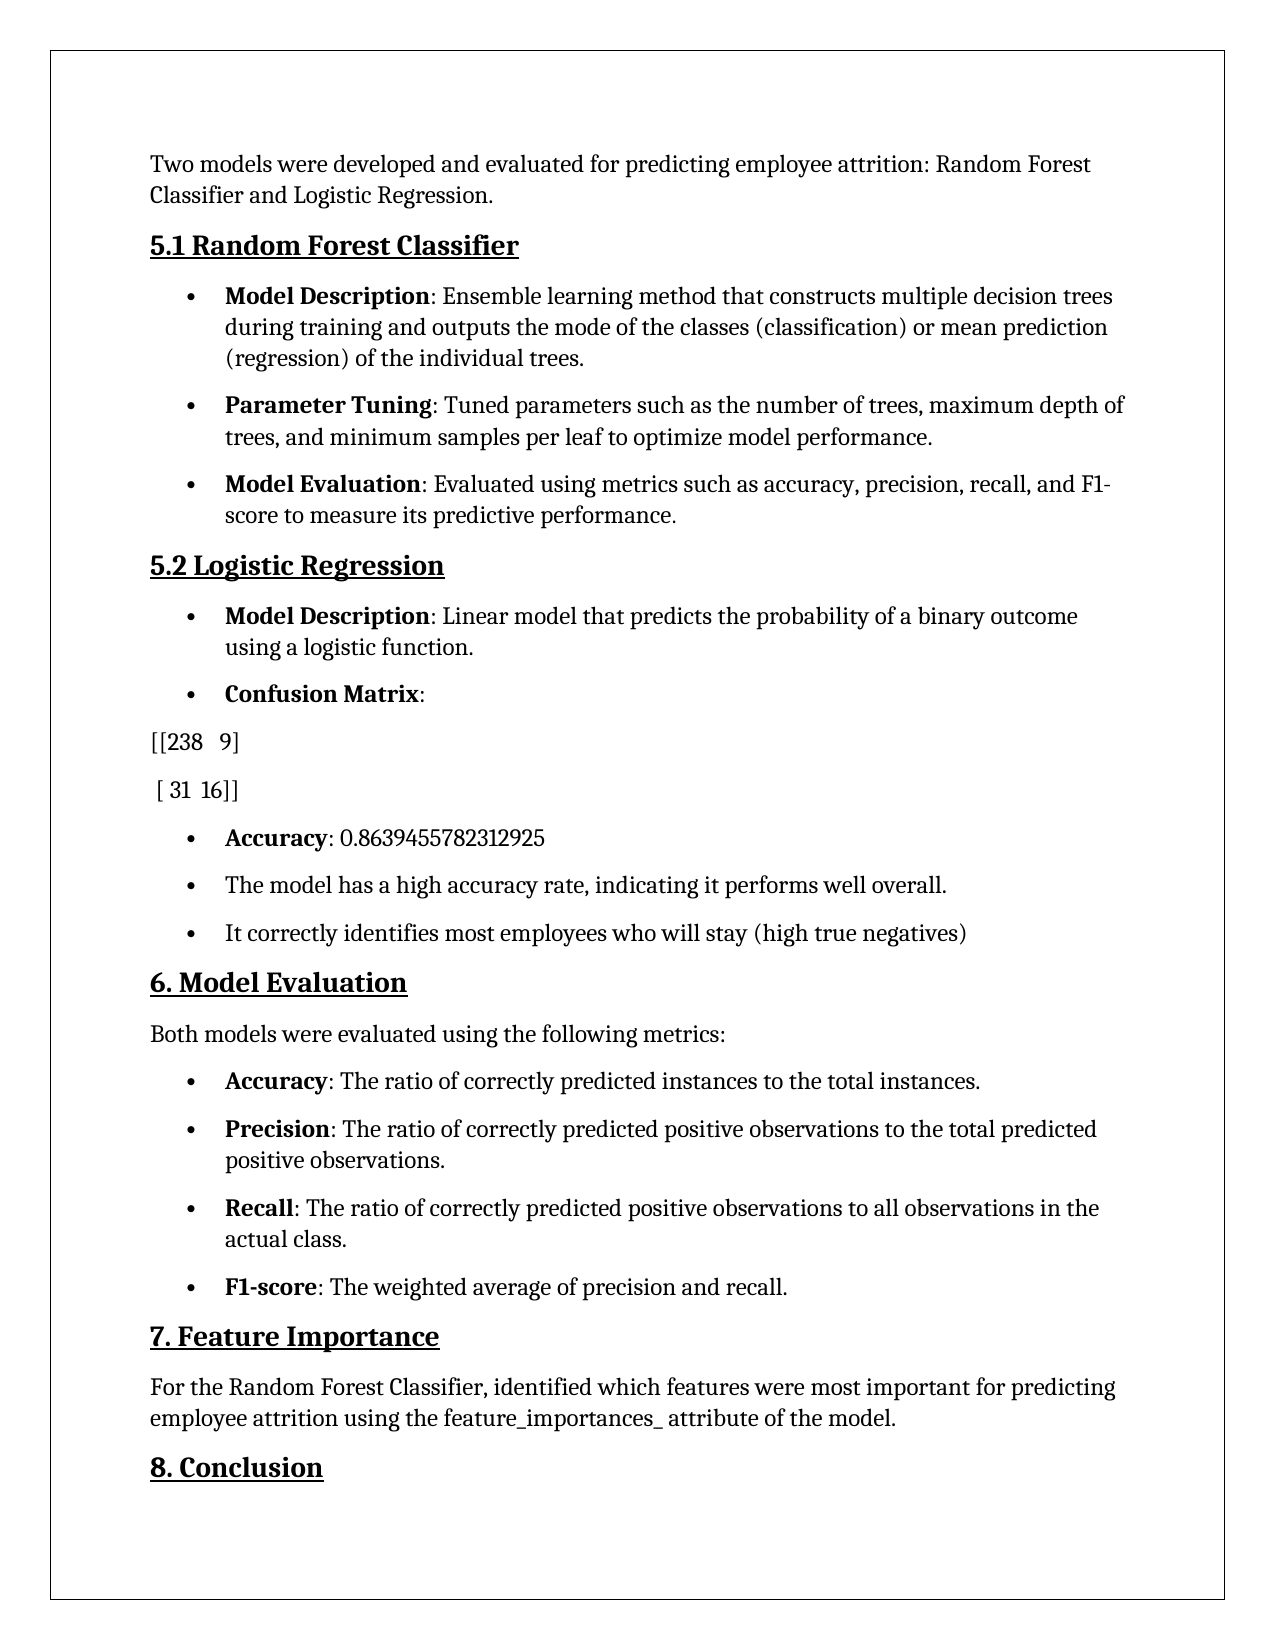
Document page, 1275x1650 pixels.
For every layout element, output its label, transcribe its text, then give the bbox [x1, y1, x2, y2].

text 5.2 Logistic Regression [150, 549, 1125, 582]
list Parameter Tuning: Tuned parameters such as the number of trees, maximum depth of trees, and minimum samples per leaf to optimize model performance. [187, 391, 1125, 451]
list Model Description: Linear model that predicts the probability of a binary outcome using a logistic function. [187, 602, 1125, 661]
list The model has a high accuracy rate, indicating it performs well overall. [187, 871, 1125, 900]
list Precision: The ratio of correctly predicted positive observations to the total predicted positive observations. [187, 1115, 1125, 1175]
list It correctly identifies most employees who will stay (high true negatives) [187, 919, 1125, 948]
list Confusion Matrix: [187, 680, 1125, 709]
list Accuracy: 0.8639455782312925 [187, 823, 1125, 852]
list Model Evaluation: Evaluated using metrics such as accuracy, precision, recall, and F1-score to measure its predictive performance. [187, 470, 1125, 530]
list Recall: The ratio of correctly predicted positive observations to all observations in the actual class. [187, 1194, 1125, 1253]
text 8. Conclusion [150, 1452, 1125, 1485]
text Two models were developed and evaluated for predicting employee attrition: Random Forest Classifier and Logistic Regression. [150, 150, 1125, 210]
text 5.1 Random Forest Classifier [150, 229, 1125, 262]
text 6. Model Evaluation [150, 967, 1125, 1000]
text [[238 9] [150, 728, 1125, 757]
text 7. Feature Importance [150, 1320, 1125, 1354]
text Both models were evaluated using the following metrics: [150, 1019, 1125, 1048]
text For the Random Forest Classifier, identified which features were most important for predicting employee attrition using the feature_importances_ attribute of the model. [150, 1373, 1125, 1433]
list Accuracy: The ratio of correctly predicted instances to the total instances. [187, 1067, 1125, 1096]
text [ 31 16]] [150, 776, 1125, 804]
list Model Description: Ensemble learning method that constructs multiple decision trees during training and outputs the mode of the classes (classification) or mean prediction (regression) of the individual trees. [187, 282, 1125, 372]
list F1-score: The weighted average of precision and recall. [187, 1272, 1125, 1301]
